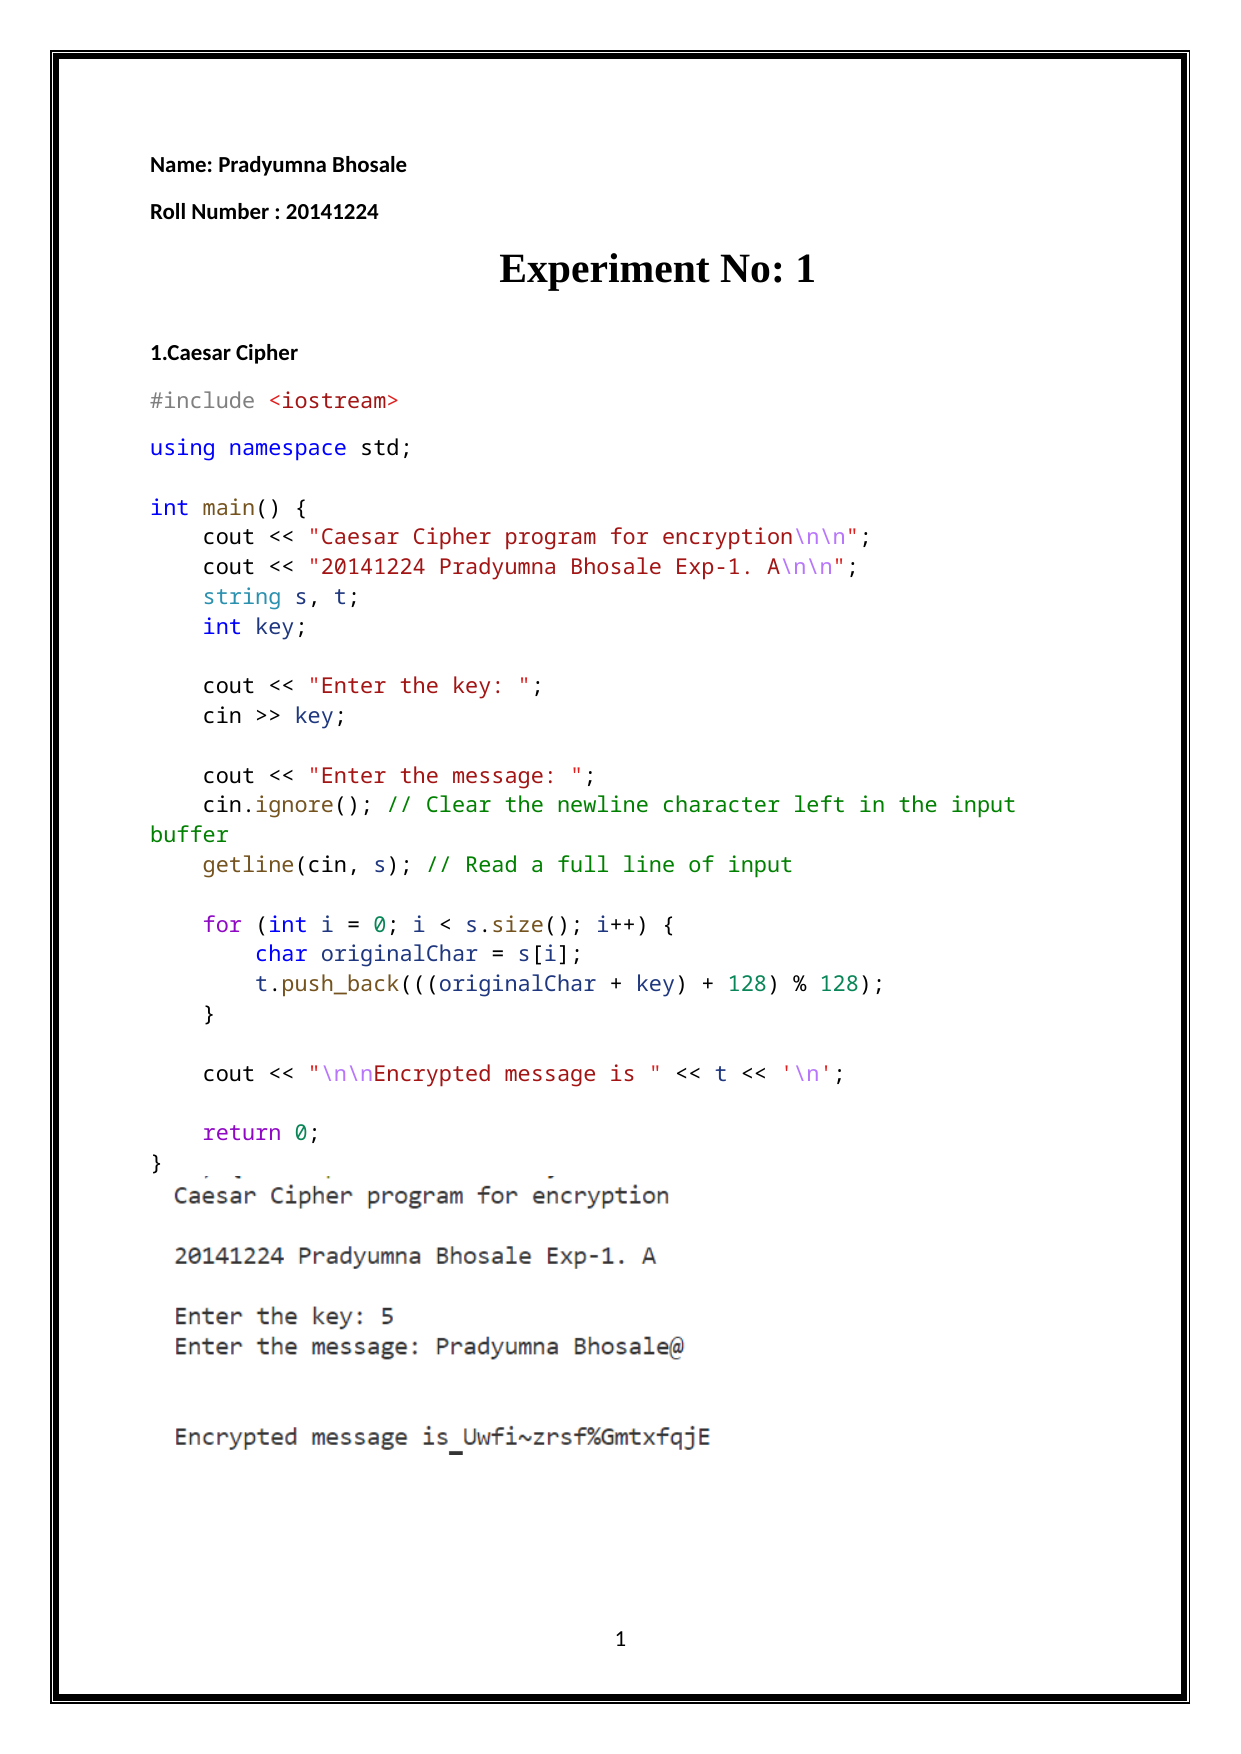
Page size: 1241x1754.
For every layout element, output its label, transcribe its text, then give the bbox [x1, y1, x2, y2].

text cout << "Caesar Cipher program for encryption\n\n"; [150, 521, 1090, 551]
text return 0; [150, 1117, 1090, 1147]
text int key; [150, 611, 1090, 640]
subtitle Experiment No: 1 [202, 244, 1113, 292]
text using namespace std; [150, 432, 1090, 462]
text Name: Pradyumna Bhosale [150, 150, 1090, 178]
text cin >> key; [150, 700, 1090, 730]
text t.push_back(((originalChar + key) + 128) % 128); [150, 968, 1090, 998]
text cout << "Enter the key: "; [150, 670, 1090, 700]
text getline(cin, s); // Read a full line of input [150, 849, 1090, 879]
text cout << "20141224 Pradyumna Bhosale Exp-1. A\n\n"; [150, 551, 1090, 581]
text char originalChar = s[i]; [150, 938, 1090, 968]
text } [150, 998, 1090, 1028]
text } [150, 1147, 1090, 1177]
text Roll Number : 20141224 [150, 197, 1090, 225]
text int main() { [150, 491, 1090, 521]
text 1.Caesar Cipher [150, 338, 1090, 367]
text for (int i = 0; i < s.size(); i++) { [150, 908, 1090, 938]
text #include <iostream> [150, 385, 1090, 415]
text string s, t; [150, 581, 1090, 611]
picture [150, 1176, 846, 1455]
text cout << "Enter the message: "; [150, 759, 1090, 789]
text cout << "\n\nEncrypted message is " << t << '\n'; [150, 1057, 1090, 1087]
text cin.ignore(); // Clear the newline character left in the input buffer [150, 789, 1090, 849]
